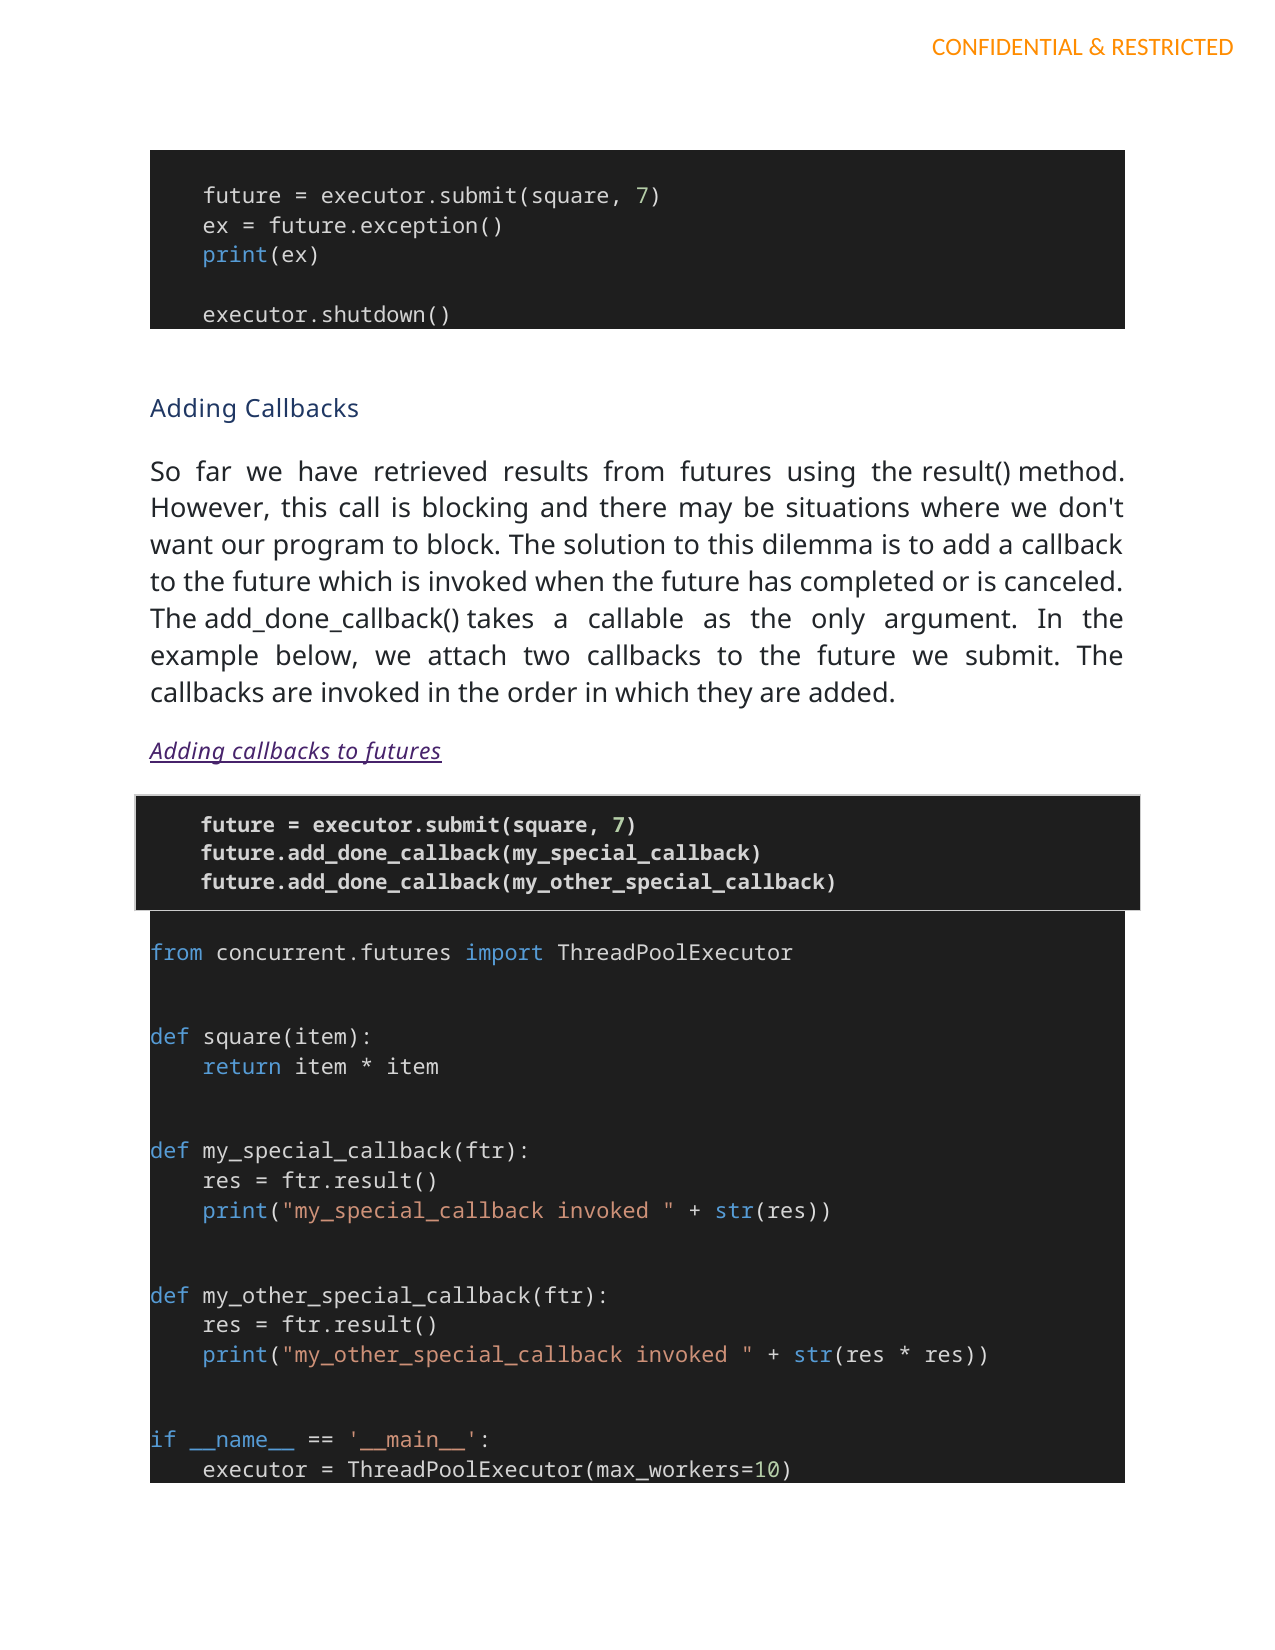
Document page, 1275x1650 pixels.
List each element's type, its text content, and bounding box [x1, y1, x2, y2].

text res = ftr.result() [150, 1165, 1125, 1195]
text ex = future.exception() [150, 209, 1125, 239]
text from concurrent.futures import ThreadPoolExecutor [150, 936, 1125, 966]
subtitle Adding Callbacks [150, 390, 1125, 424]
text print("my_special_callback invoked " + str(res)) [150, 1195, 1125, 1225]
text print(ex) [150, 239, 1125, 269]
text if __name__ == '__main__': [150, 1424, 1125, 1453]
text print("my_other_special_callback invoked " + str(res * res)) [150, 1339, 1125, 1369]
subtitle Adding callbacks to futures [150, 735, 1125, 766]
text executor = ThreadPoolExecutor(max_workers=10) [150, 1453, 1125, 1483]
text return item * item [150, 1051, 1125, 1081]
text So far we have retrieved results from futures using the result() method. However, this call is blocking and there may be situations where we don't want our program to block. The solution to this dilemma is to add a callback to the future which is invoked when the future has completed or is canceled. The add_done_callback() takes a callable as the only argument. In the example below, we attach two callbacks to the future we submit. The callbacks are invoked in the order in which they are added. [150, 452, 1125, 710]
text def my_special_callback(ftr): [150, 1135, 1125, 1165]
text future = executor.submit(square, 7) future.add_done_callback(my_special_callback) future.add_done_callback(my_other_special_callback) [136, 796, 1140, 910]
text future = executor.submit(square, 7) [150, 180, 1125, 209]
text executor.shutdown() [150, 299, 1125, 329]
text def my_other_special_callback(ftr): [150, 1279, 1125, 1309]
text def square(item): [150, 1021, 1125, 1051]
text res = ftr.result() [150, 1309, 1125, 1339]
